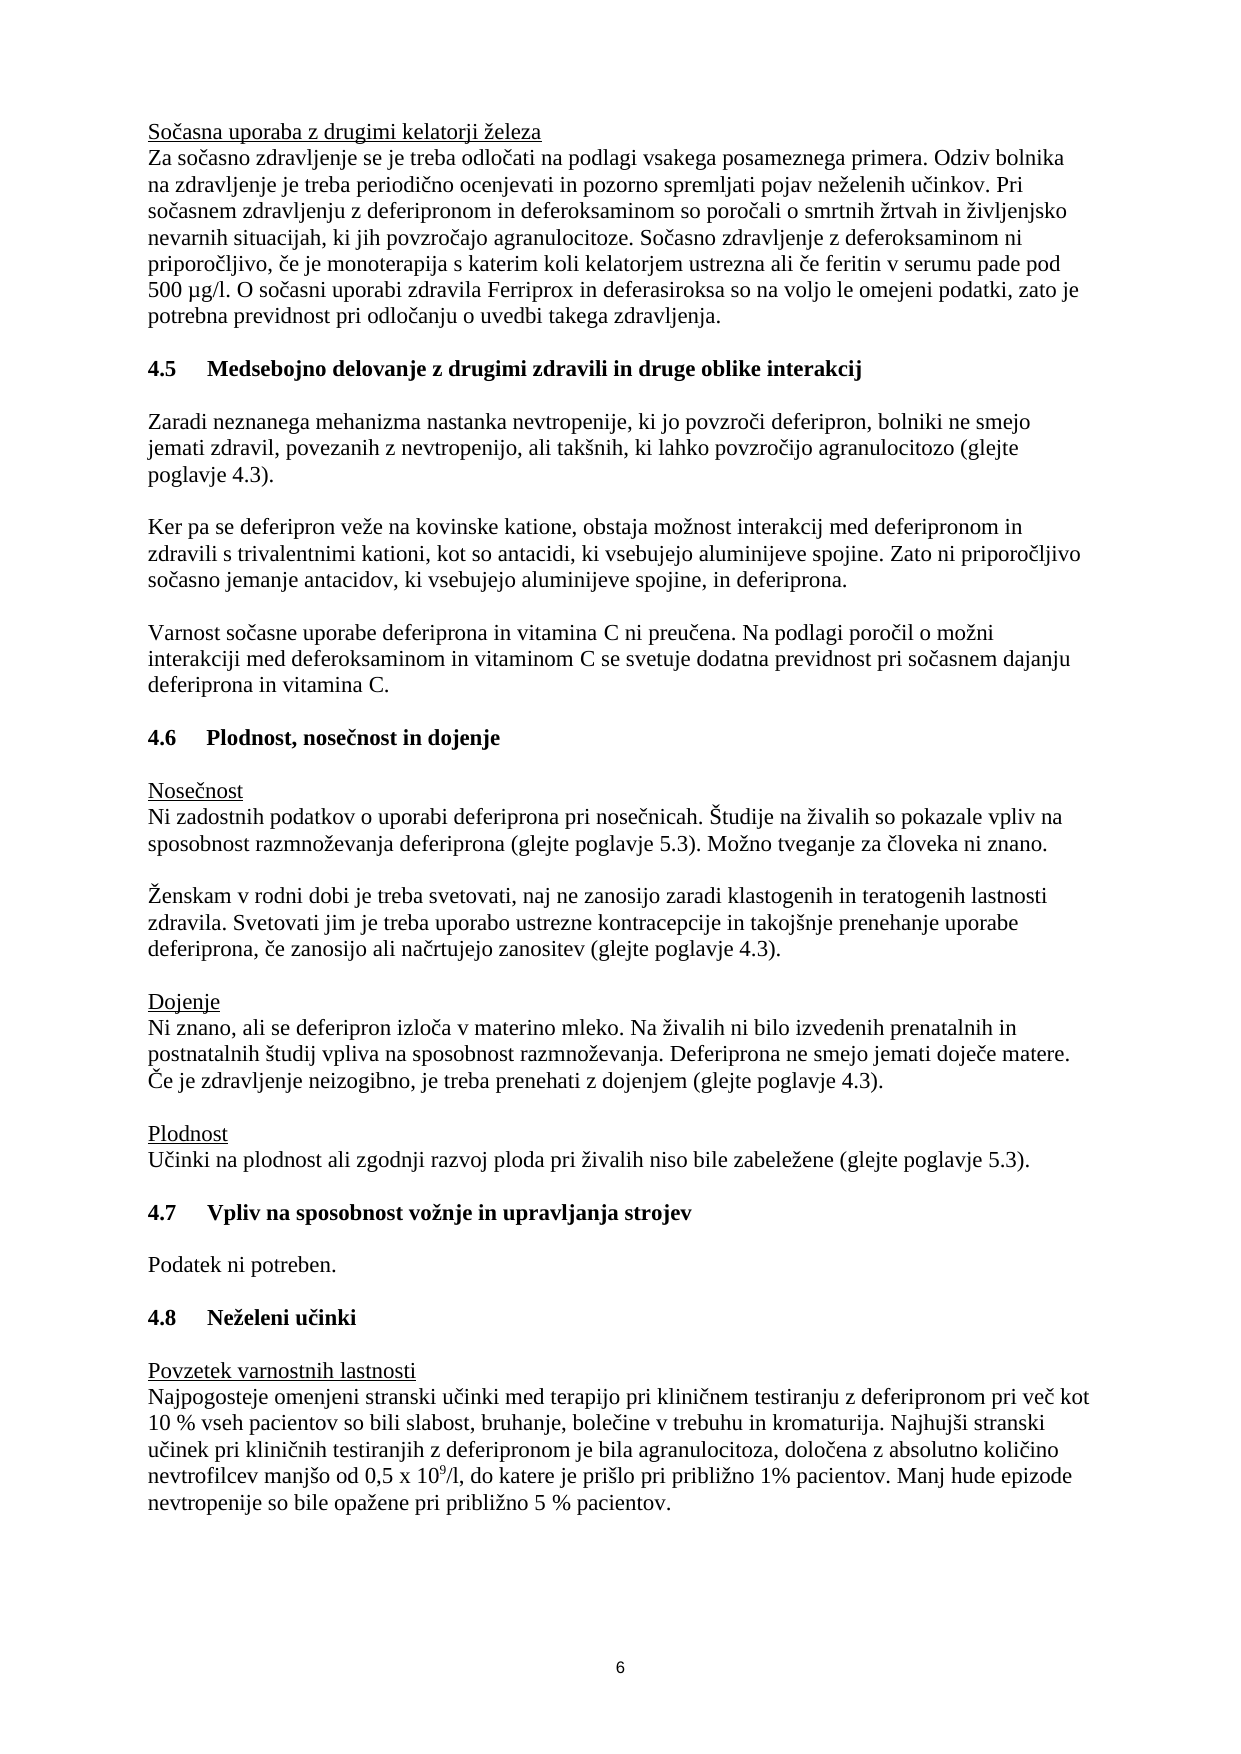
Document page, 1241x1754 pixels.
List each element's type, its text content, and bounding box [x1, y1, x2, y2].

text Nosečnost [148, 777, 1092, 803]
text Ni znano, ali se deferipron izloča v materino mleko. Na živalih ni bilo izvedenih prenatalnih in postnatalnih študij vpliva na sposobnost razmnoževanja. Deferiprona ne smejo jemati doječe matere. Če je zdravljenje neizogibno, je treba prenehati z dojenjem (glejte poglavje 4.3). [148, 1014, 1092, 1093]
text Sočasna uporaba z drugimi kelatorji železa [148, 118, 1092, 144]
text 4.7 Vpliv na sposobnost vožnje in upravljanja strojev [148, 1199, 1092, 1225]
text 4.6 Plodnost, nosečnost in dojenje [148, 724, 1092, 751]
text Dojenje [148, 988, 1092, 1014]
text Povzetek varnostnih lastnosti [148, 1357, 1092, 1383]
text Ker pa se deferipron veže na kovinske katione, obstaja možnost interakcij med deferipronom in zdravili s trivalentnimi kationi, kot so antacidi, ki vsebujejo aluminijeve spojine. Zato ni priporočljivo sočasno jemanje antacidov, ki vsebujejo aluminijeve spojine, in deferiprona. [148, 513, 1092, 592]
text Za sočasno zdravljenje se je treba odločati na podlagi vsakega posameznega primera. Odziv bolnika na zdravljenje je treba periodično ocenjevati in pozorno spremljati pojav neželenih učinkov. Pri sočasnem zdravljenju z deferipronom in deferoksaminom so poročali o smrtnih žrtvah in življenjsko nevarnih situacijah, ki jih povzročajo agranulocitoze. Sočasno zdravljenje z deferoksaminom ni priporočljivo, če je monoterapija s katerim koli kelatorjem ustrezna ali če feritin v serumu pade pod 500 µg/l. O sočasni uporabi zdravila Ferriprox in deferasiroksa so na voljo le omejeni podatki, zato je potrebna previdnost pri odločanju o uvedbi takega zdravljenja. [148, 144, 1092, 329]
text Ni zadostnih podatkov o uporabi deferiprona pri nosečnicah. Študije na živalih so pokazale vpliv na sposobnost razmnoževanja deferiprona (glejte poglavje 5.3). Možno tveganje za človeka ni znano. [148, 803, 1092, 856]
text 4.5 Medsebojno delovanje z drugimi zdravili in druge oblike interakcij [148, 355, 1092, 382]
text Varnost sočasne uporabe deferiprona in vitamina C ni preučena. Na podlagi poročil o možni interakciji med deferoksaminom in vitaminom C se svetuje dodatna previdnost pri sočasnem dajanju deferiprona in vitamina C. [148, 619, 1092, 698]
text Plodnost [148, 1119, 1092, 1146]
text Zaradi neznanega mehanizma nastanka nevtropenije, ki jo povzroči deferipron, bolniki ne smejo jemati zdravil, povezanih z nevtropenijo, ali takšnih, ki lahko povzročijo agranulocitozo (glejte poglavje 4.3). [148, 408, 1092, 487]
text Najpogosteje omenjeni stranski učinki med terapijo pri kliničnem testiranju z deferipronom pri več kot 10 % vseh pacientov so bili slabost, bruhanje, bolečine v trebuhu in kromaturija. Najhujši stranski učinek pri kliničnih testiranjih z deferipronom je bila agranulocitoza, določena z absolutno količino nevtrofilcev manjšo od 0,5 x 109/l, do katere je prišlo pri približno 1% pacientov. Manj hude epizode nevtropenije so bile opažene pri približno 5 % pacientov. [148, 1383, 1092, 1515]
text 4.8 Neželeni učinki [148, 1304, 1092, 1330]
text Podatek ni potreben. [148, 1251, 1092, 1278]
text Učinki na plodnost ali zgodnji razvoj ploda pri živalih niso bile zabeležene (glejte poglavje 5.3). [148, 1146, 1092, 1172]
text Ženskam v rodni dobi je treba svetovati, naj ne zanosijo zaradi klastogenih in teratogenih lastnosti zdravila. Svetovati jim je treba uporabo ustrezne kontracepcije in takojšnje prenehanje uporabe deferiprona, če zanosijo ali načrtujejo zanositev (glejte poglavje 4.3). [148, 882, 1092, 961]
